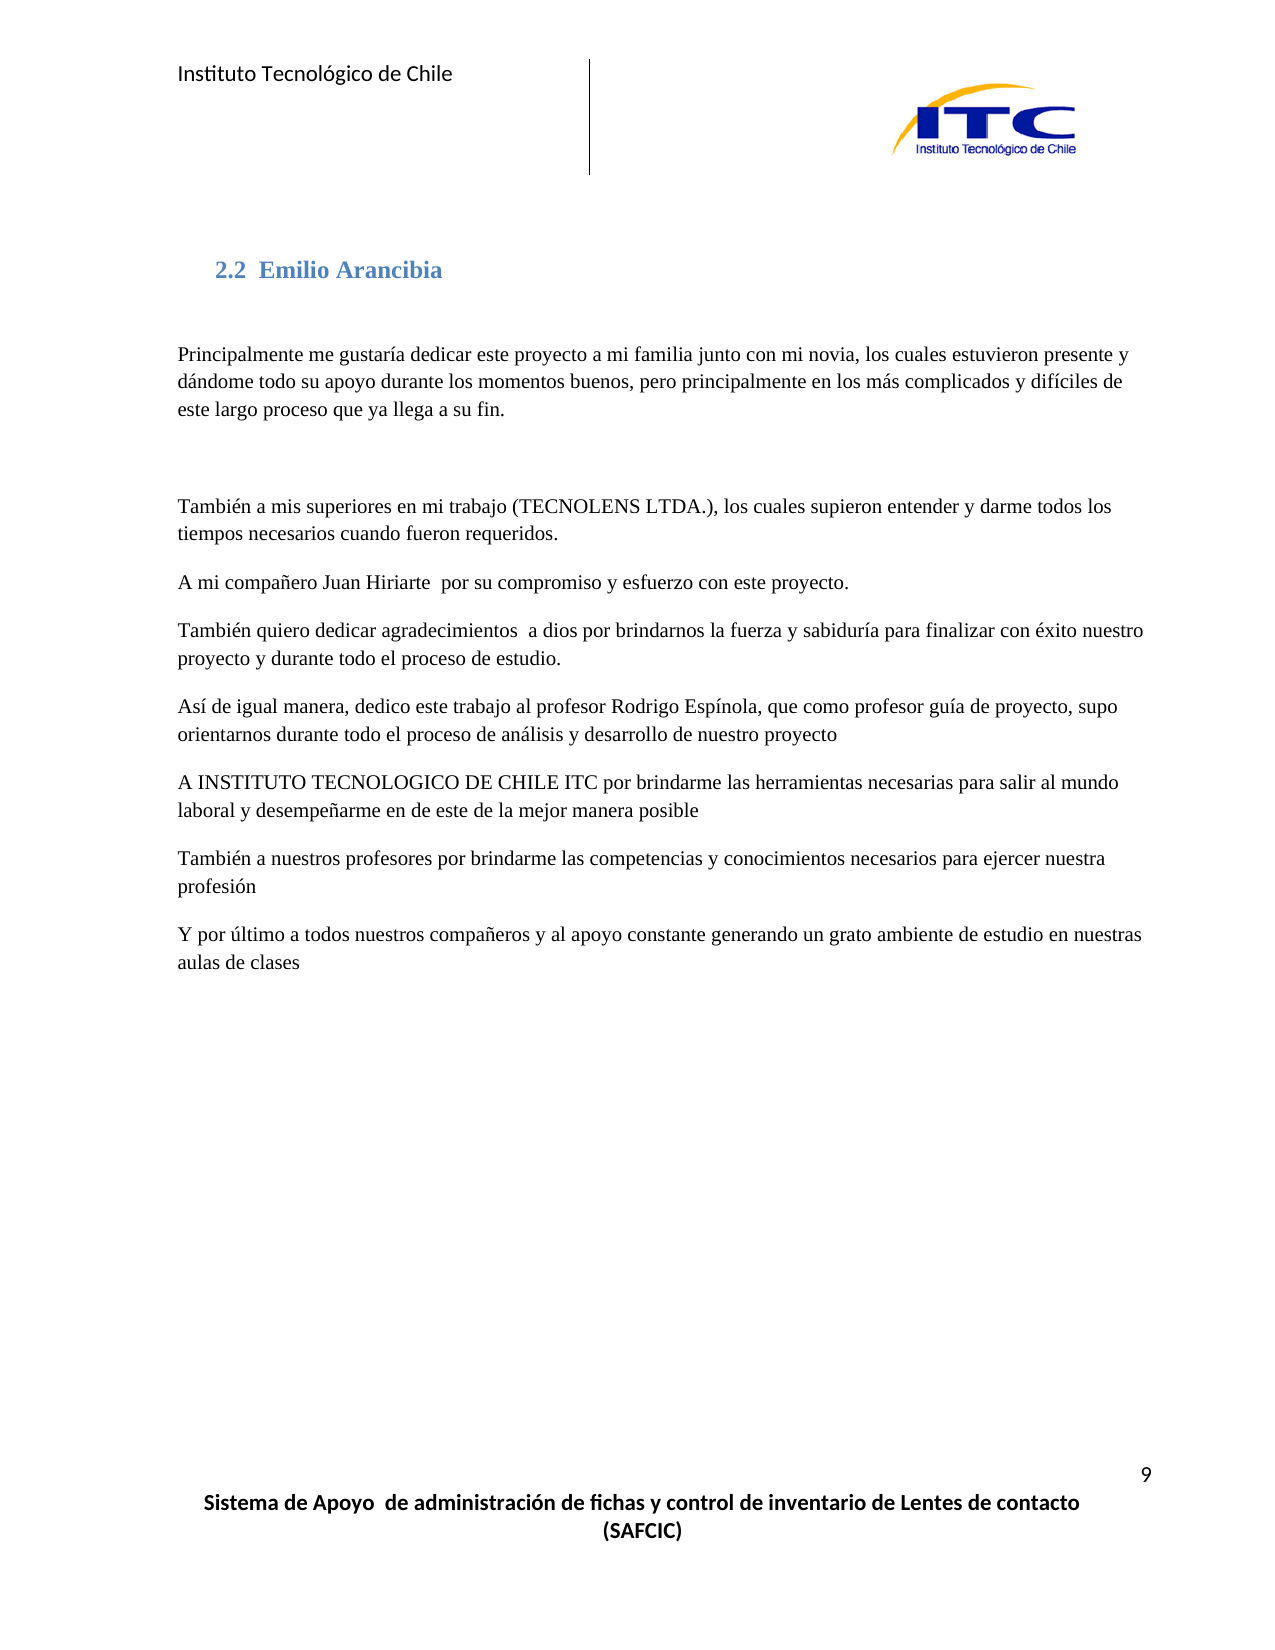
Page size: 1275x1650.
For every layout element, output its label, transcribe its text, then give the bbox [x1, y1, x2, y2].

text También a mis superiores en mi trabajo (TECNOLENS LTDA.), los cuales supieron entender y darme todos los tiempos necesarios cuando fueron requeridos. [177, 493, 1152, 545]
text Así de igual manera, dedico este trabajo al profesor Rodrigo Espínola, que como profesor guía de proyecto, supo orientarnos durante todo el proceso de análisis y desarrollo de nuestro proyecto [177, 694, 1152, 746]
text Y por último a todos nuestros compañeros y al apoyo constante generando un grato ambiente de estudio en nuestras aulas de clases [177, 922, 1152, 974]
subtitle Emilio Arancibia [215, 255, 1152, 284]
text A mi compañero Juan Hiriarte por su compromiso y esfuerzo con este proyecto. [177, 569, 1152, 594]
text Principalmente me gustaría dedicar este proyecto a mi familia junto con mi novia, los cuales estuvieron presente y dándome todo su apoyo durante los momentos buenos, pero principalmente en los más complicados y difíciles de este largo proceso que ya llega a su fin. [177, 341, 1152, 421]
picture [868, 59, 1106, 172]
text A INSTITUTO TECNOLOGICO DE CHILE ITC por brindarme las herramientas necesarias para salir al mundo laboral y desempeñarme en de este de la mejor manera posible [177, 770, 1152, 822]
text También a nuestros profesores por brindarme las competencias y conocimientos necesarios para ejercer nuestra profesión [177, 846, 1152, 898]
text También quiero dedicar agradecimientos a dios por brindarnos la fuerza y sabiduría para finalizar con éxito nuestro proyecto y durante todo el proceso de estudio. [177, 618, 1152, 670]
